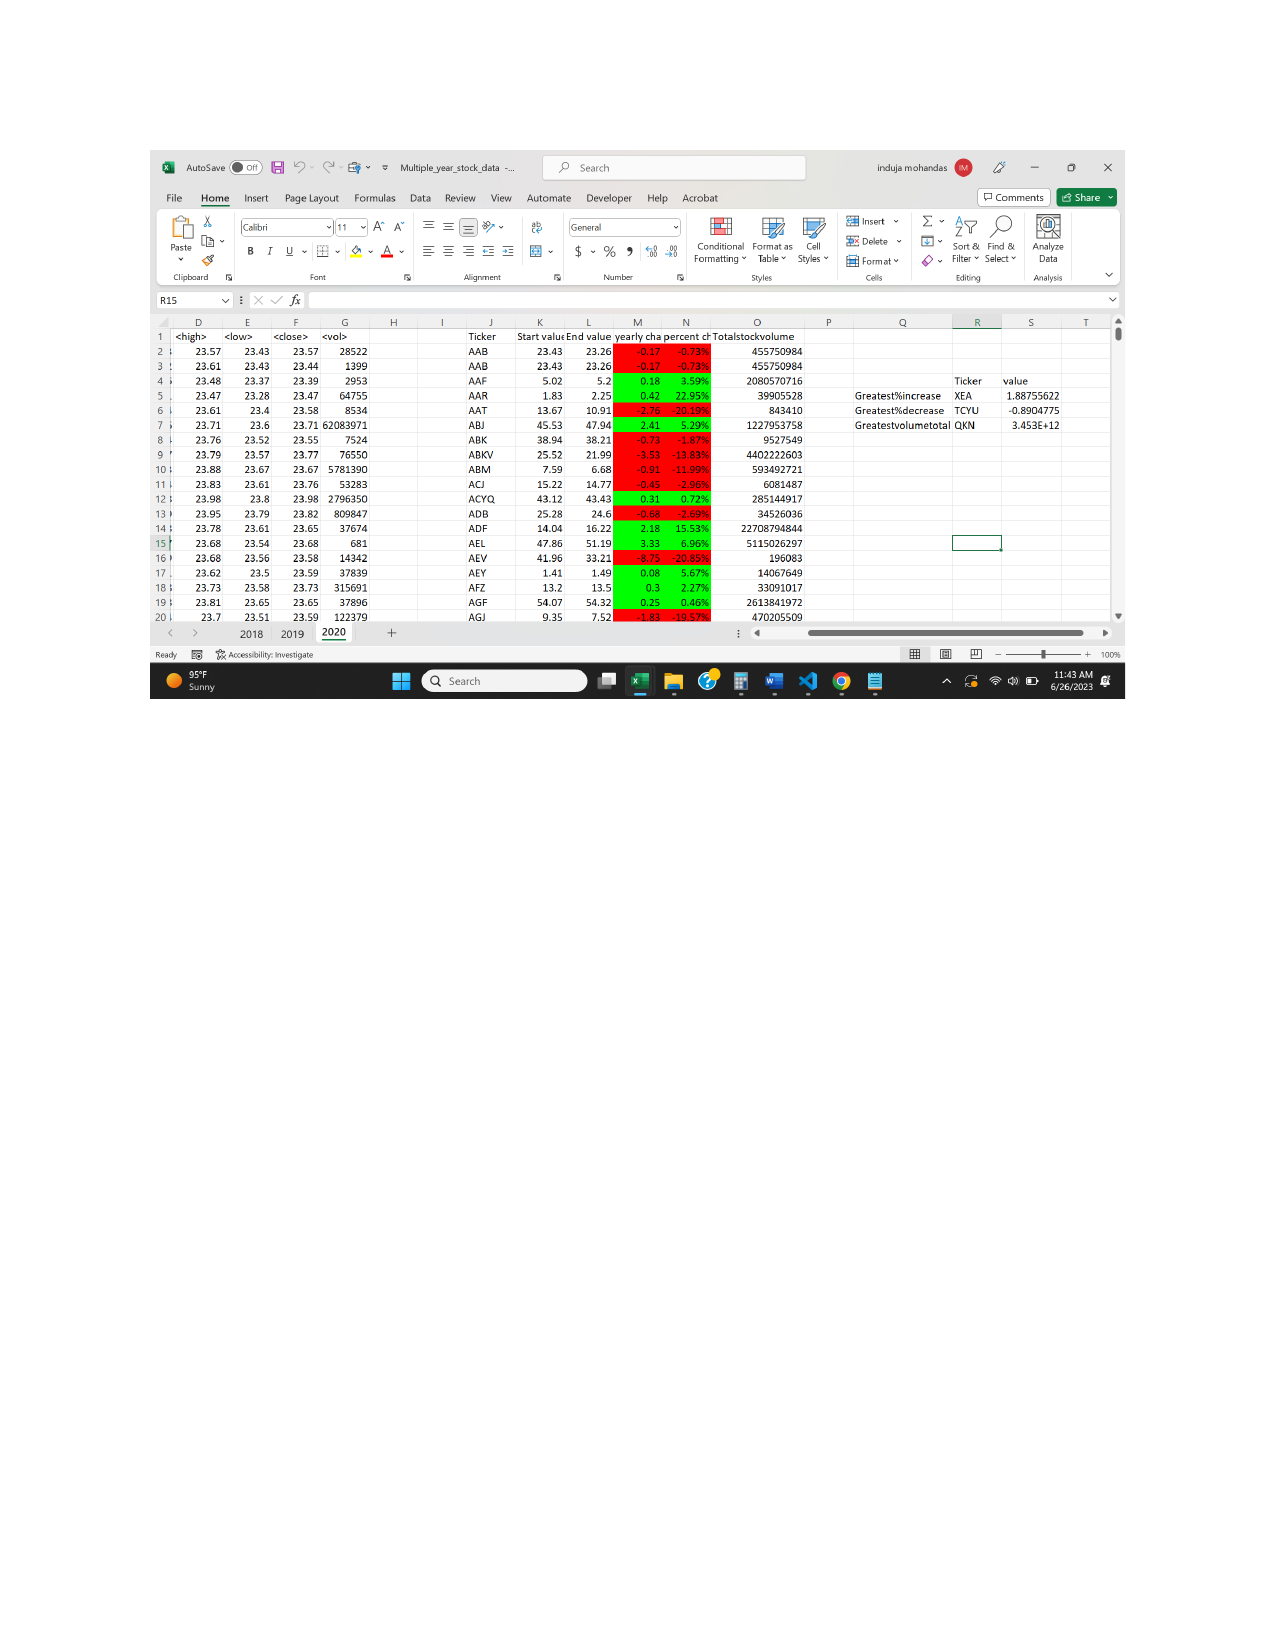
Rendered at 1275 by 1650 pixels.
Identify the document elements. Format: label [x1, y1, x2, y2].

picture [150, 150, 1125, 699]
